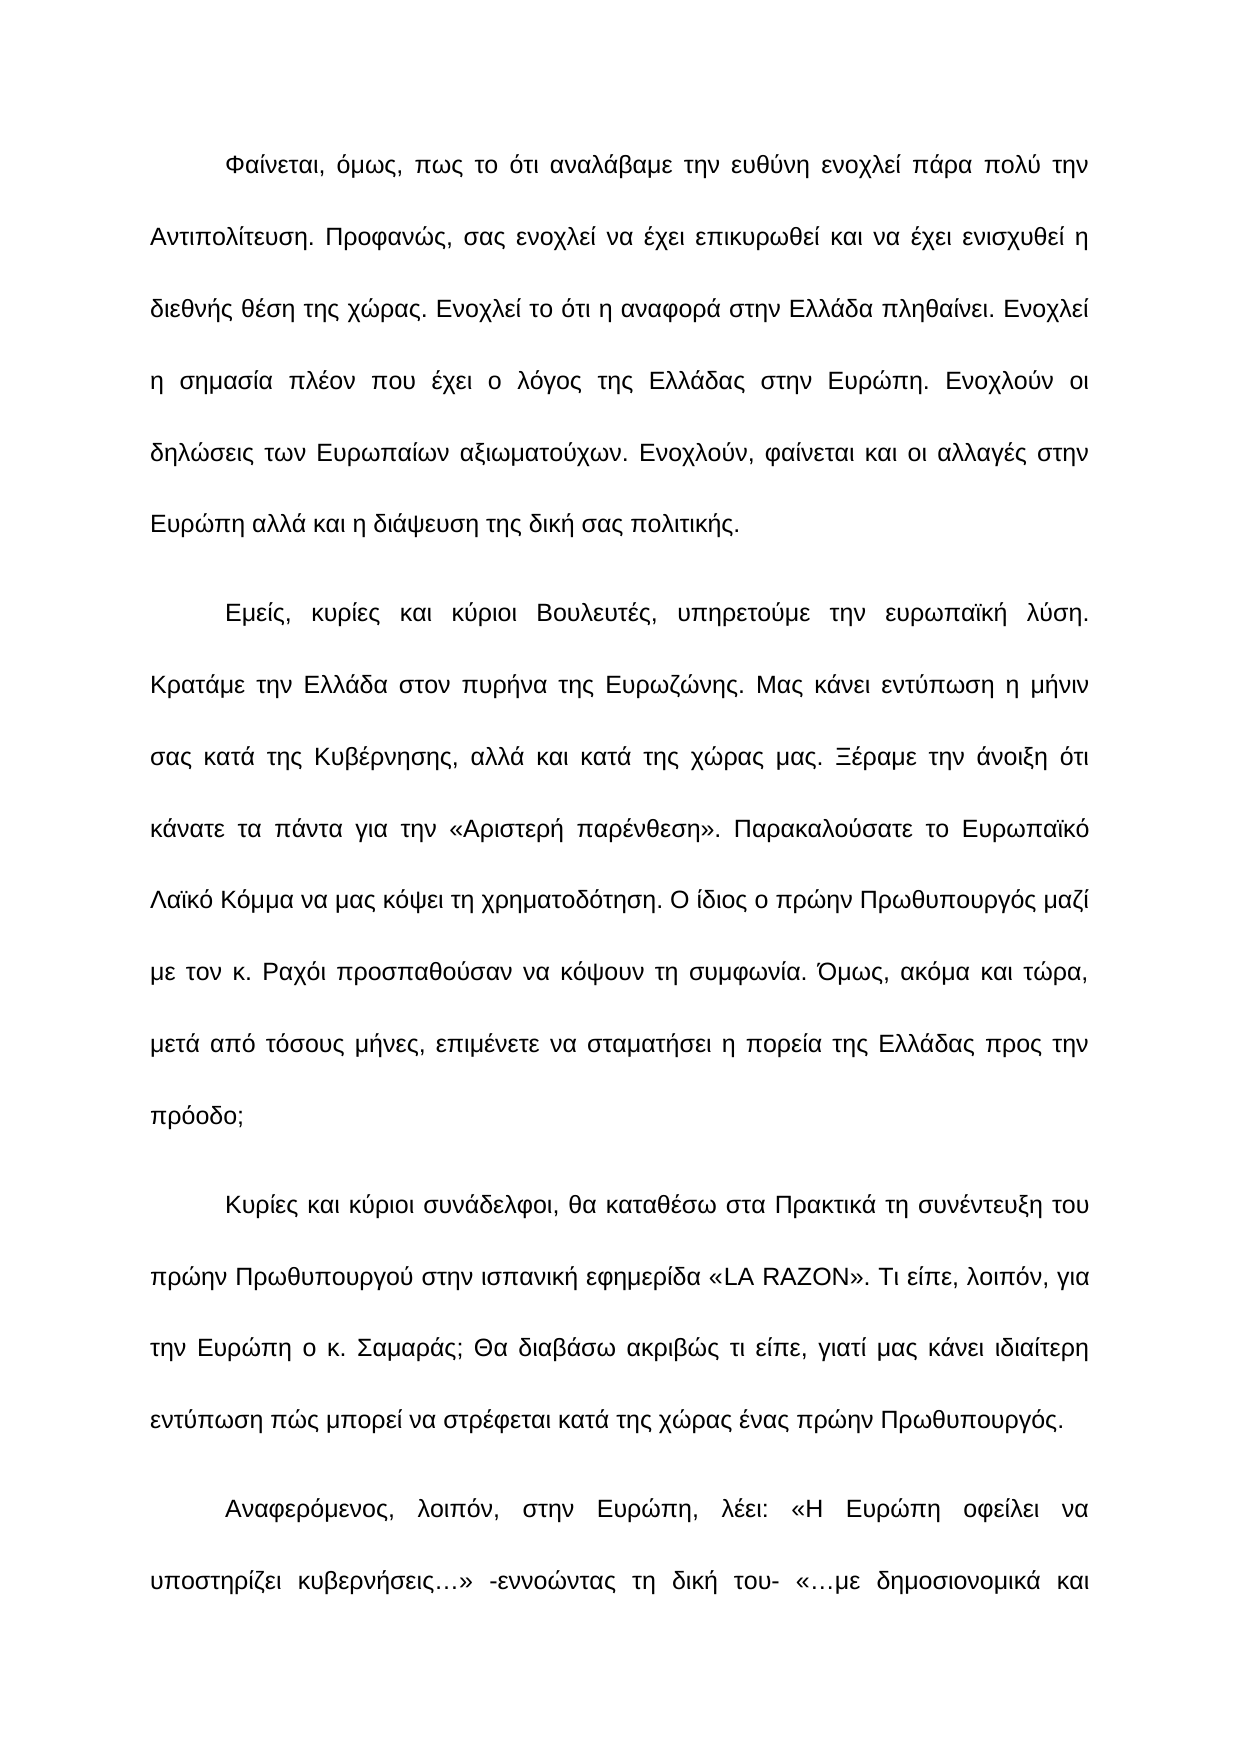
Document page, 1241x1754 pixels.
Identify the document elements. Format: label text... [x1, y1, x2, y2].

text Εμείς, κυρίες και κύριοι Βουλευτές, υπηρετούμε την ευρωπαϊκή λύση. Κρατάμε την Ελλάδα στον πυρήνα της Ευρωζώνης. Μας κάνει εντύπωση η μήνιν σας κατά της Κυβέρνησης, αλλά και κατά της χώρας μας. Ξέραμε την άνοιξη ότι κάνατε τα πάντα για την «Αριστερή παρένθεση». Παρακαλούσατε το Ευρωπαϊκό Λαϊκό Κόμμα να μας κόψει τη χρηματοδότηση. Ο ίδιος ο πρώην Πρωθυπουργός μαζί με τον κ. Ραχόι προσπαθούσαν να κόψουν τη συμφωνία. Όμως, ακόμα και τώρα, μετά από τόσους μήνες, επιμένετε να σταματήσει η πορεία της Ελλάδας προς την πρόοδο; [150, 598, 1090, 1130]
text Κυρίες και κύριοι συνάδελφοι, θα καταθέσω στα Πρακτικά τη συνέντευξη του πρώην Πρωθυπουργού στην ισπανική εφημερίδα «LA RAZON». Τι είπε, λοιπόν, για την Ευρώπη ο κ. Σαμαράς; Θα διαβάσω ακριβώς τι είπε, γιατί μας κάνει ιδιαίτερη εντύπωση πώς μπορεί να στρέφεται κατά της χώρας ένας πρώην Πρωθυπουργός. [150, 1189, 1090, 1434]
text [150, 1494, 1090, 1594]
text Φαίνεται, όμως, πως το ότι αναλάβαμε την ευθύνη ενοχλεί πάρα πολύ την Αντιπολίτευση. Προφανώς, σας ενοχλεί να έχει επικυρωθεί και να έχει ενισχυθεί η διεθνής θέση της χώρας. Ενοχλεί το ότι η αναφορά στην Ελλάδα πληθαίνει. Ενοχλεί η σημασία πλέον που έχει ο λόγος της Ελλάδας στην Ευρώπη. Ενοχλούν οι δηλώσεις των Ευρωπαίων αξιωματούχων. Ενοχλούν, φαίνεται και οι αλλαγές στην Ευρώπη αλλά και η διάψευση της δική σας πολιτικής. [150, 150, 1090, 538]
